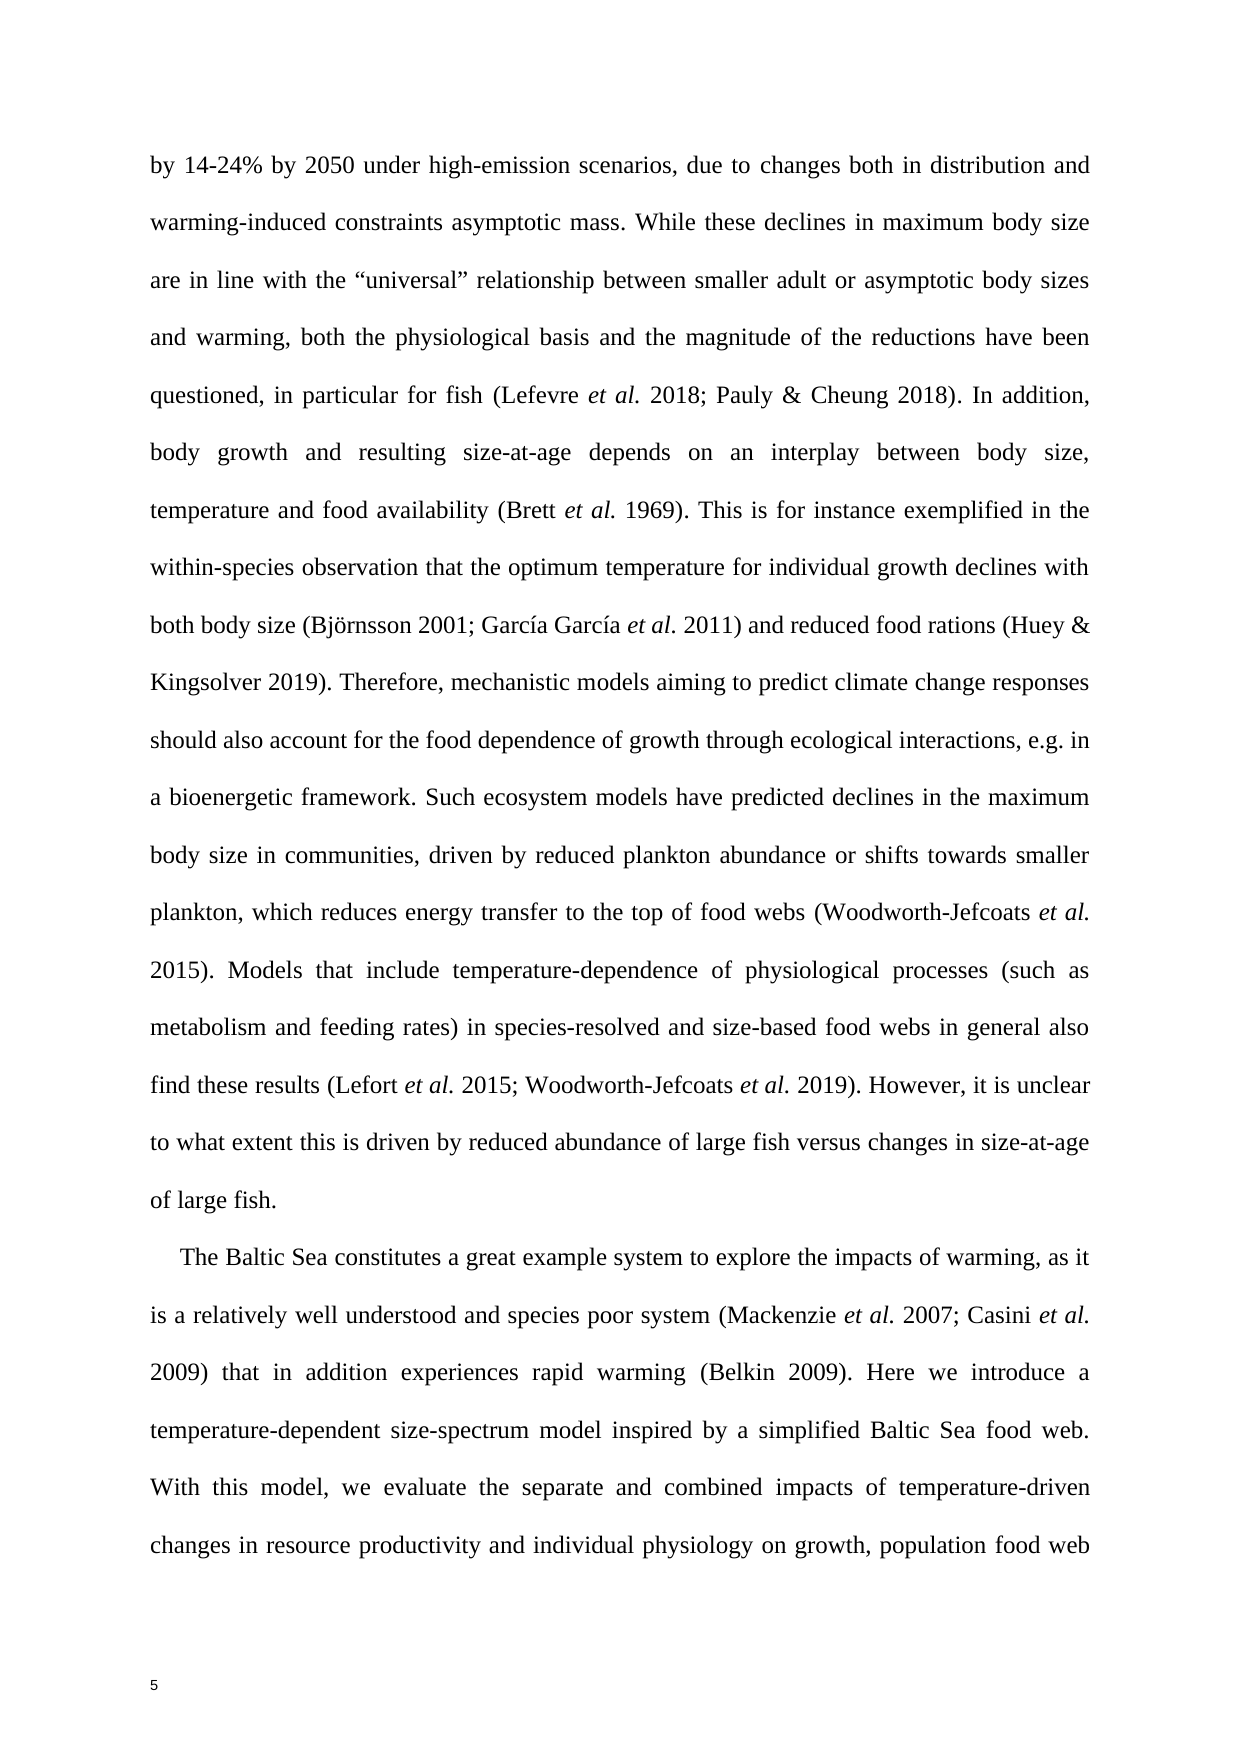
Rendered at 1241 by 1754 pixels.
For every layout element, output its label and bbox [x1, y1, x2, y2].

text [150, 1242, 1090, 1559]
text [150, 150, 1090, 1214]
